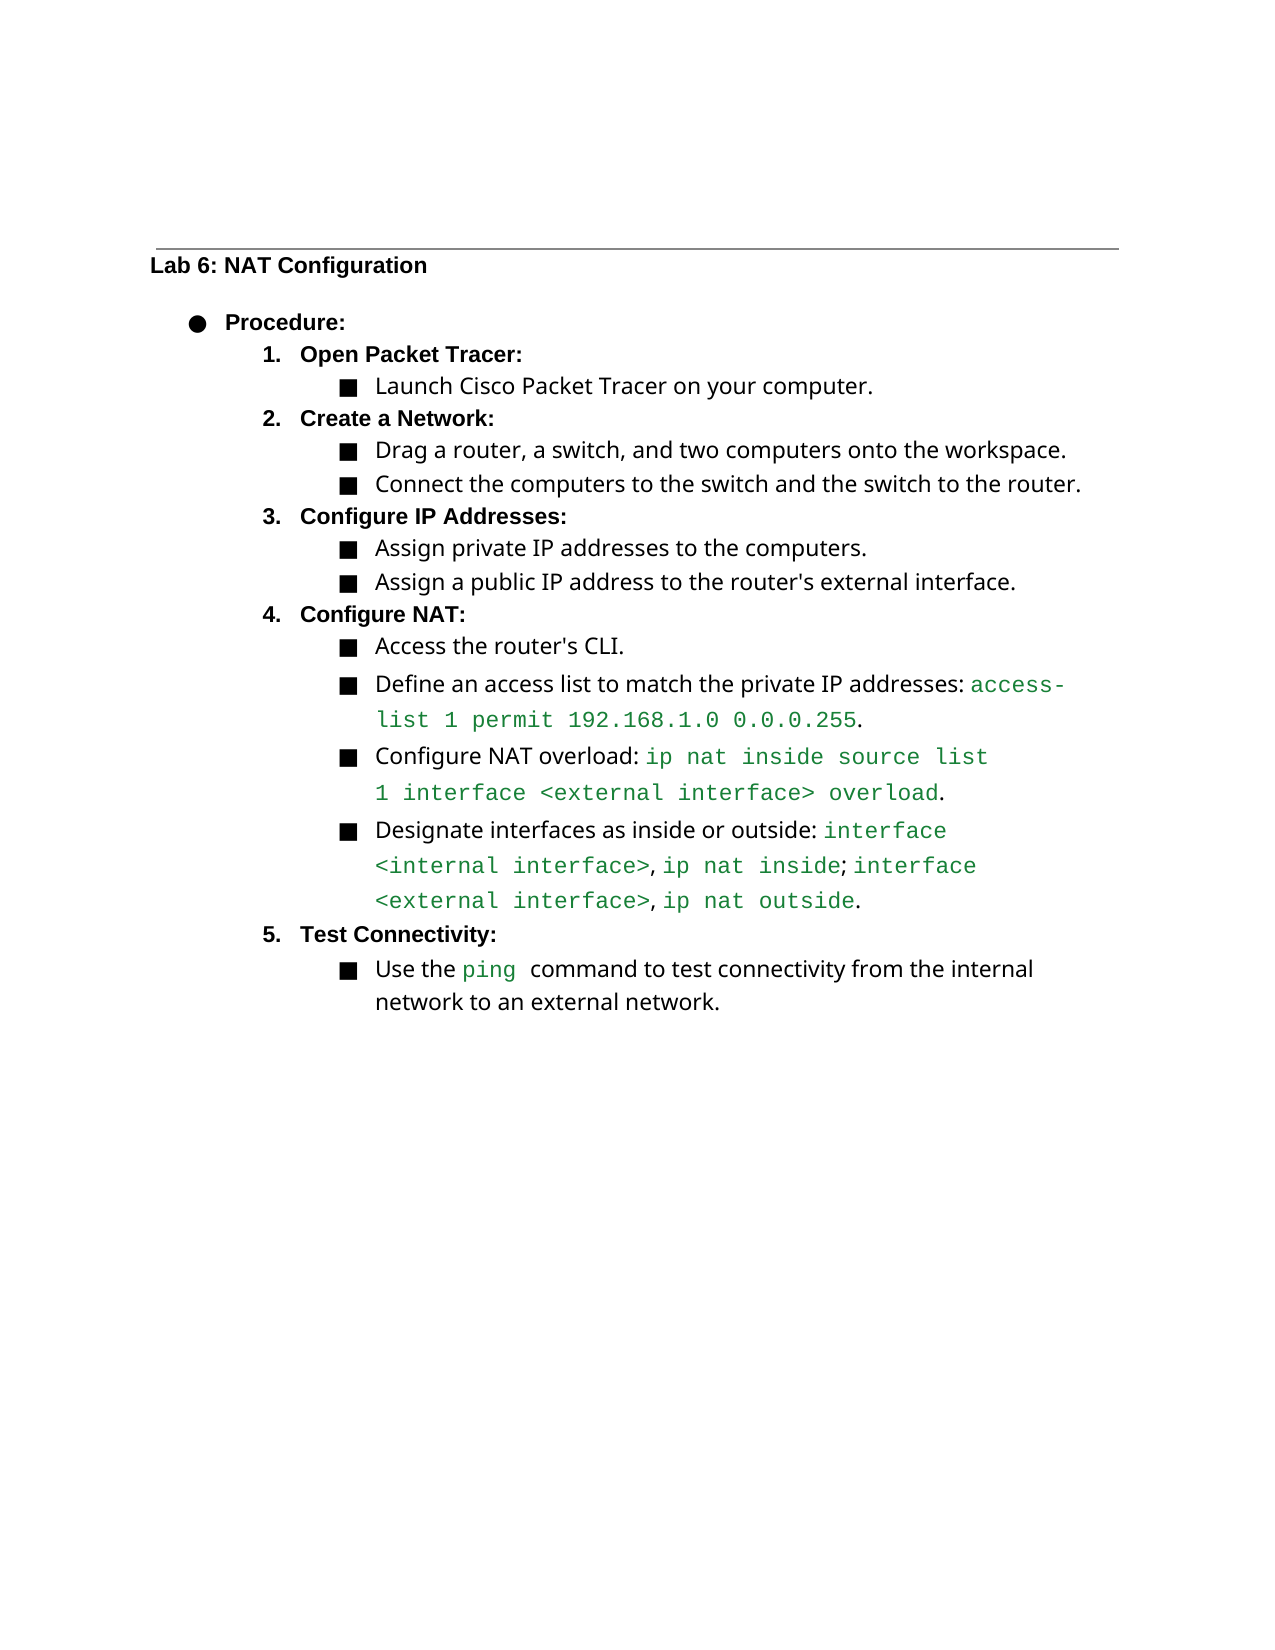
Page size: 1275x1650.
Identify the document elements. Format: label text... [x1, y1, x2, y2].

list Assign private IP addresses to the computers. [337, 532, 1250, 563]
subtitle Open Packet Tracer: [262, 341, 1250, 367]
subtitle Create a Network: [262, 405, 1250, 431]
subtitle Test Connectivity: [262, 921, 1250, 947]
list Assign a public IP address to the router's external interface. [337, 566, 1250, 597]
list Connect the computers to the switch and the switch to the router. [337, 468, 1250, 499]
list Procedure: [187, 305, 1250, 337]
list Launch Cisco Packet Tracer on your computer. [337, 370, 1250, 401]
list Drag a router, a switch, and two computers onto the workspace. [337, 434, 1250, 465]
list Configure NAT overload: ip nat inside source list 1 interface <external interface> overload. [337, 740, 999, 807]
subtitle Configure IP Addresses: [262, 503, 1250, 529]
list Use the ping command to test connectivity from the internal network to an external network. [337, 953, 1096, 1017]
subtitle Configure NAT: [262, 601, 1250, 627]
subtitle Lab 6: NAT Configuration [150, 252, 1250, 278]
list Designate interfaces as inside or outside: interface <internal interface>, ip nat inside; interface <external interface>, ip nat outside. [337, 814, 1057, 916]
list Access the router's CLI. [337, 630, 1250, 661]
list Define an access list to match the private IP addresses: access-list 1 permit 192.168.1.0 0.0.0.255. [337, 667, 1119, 734]
